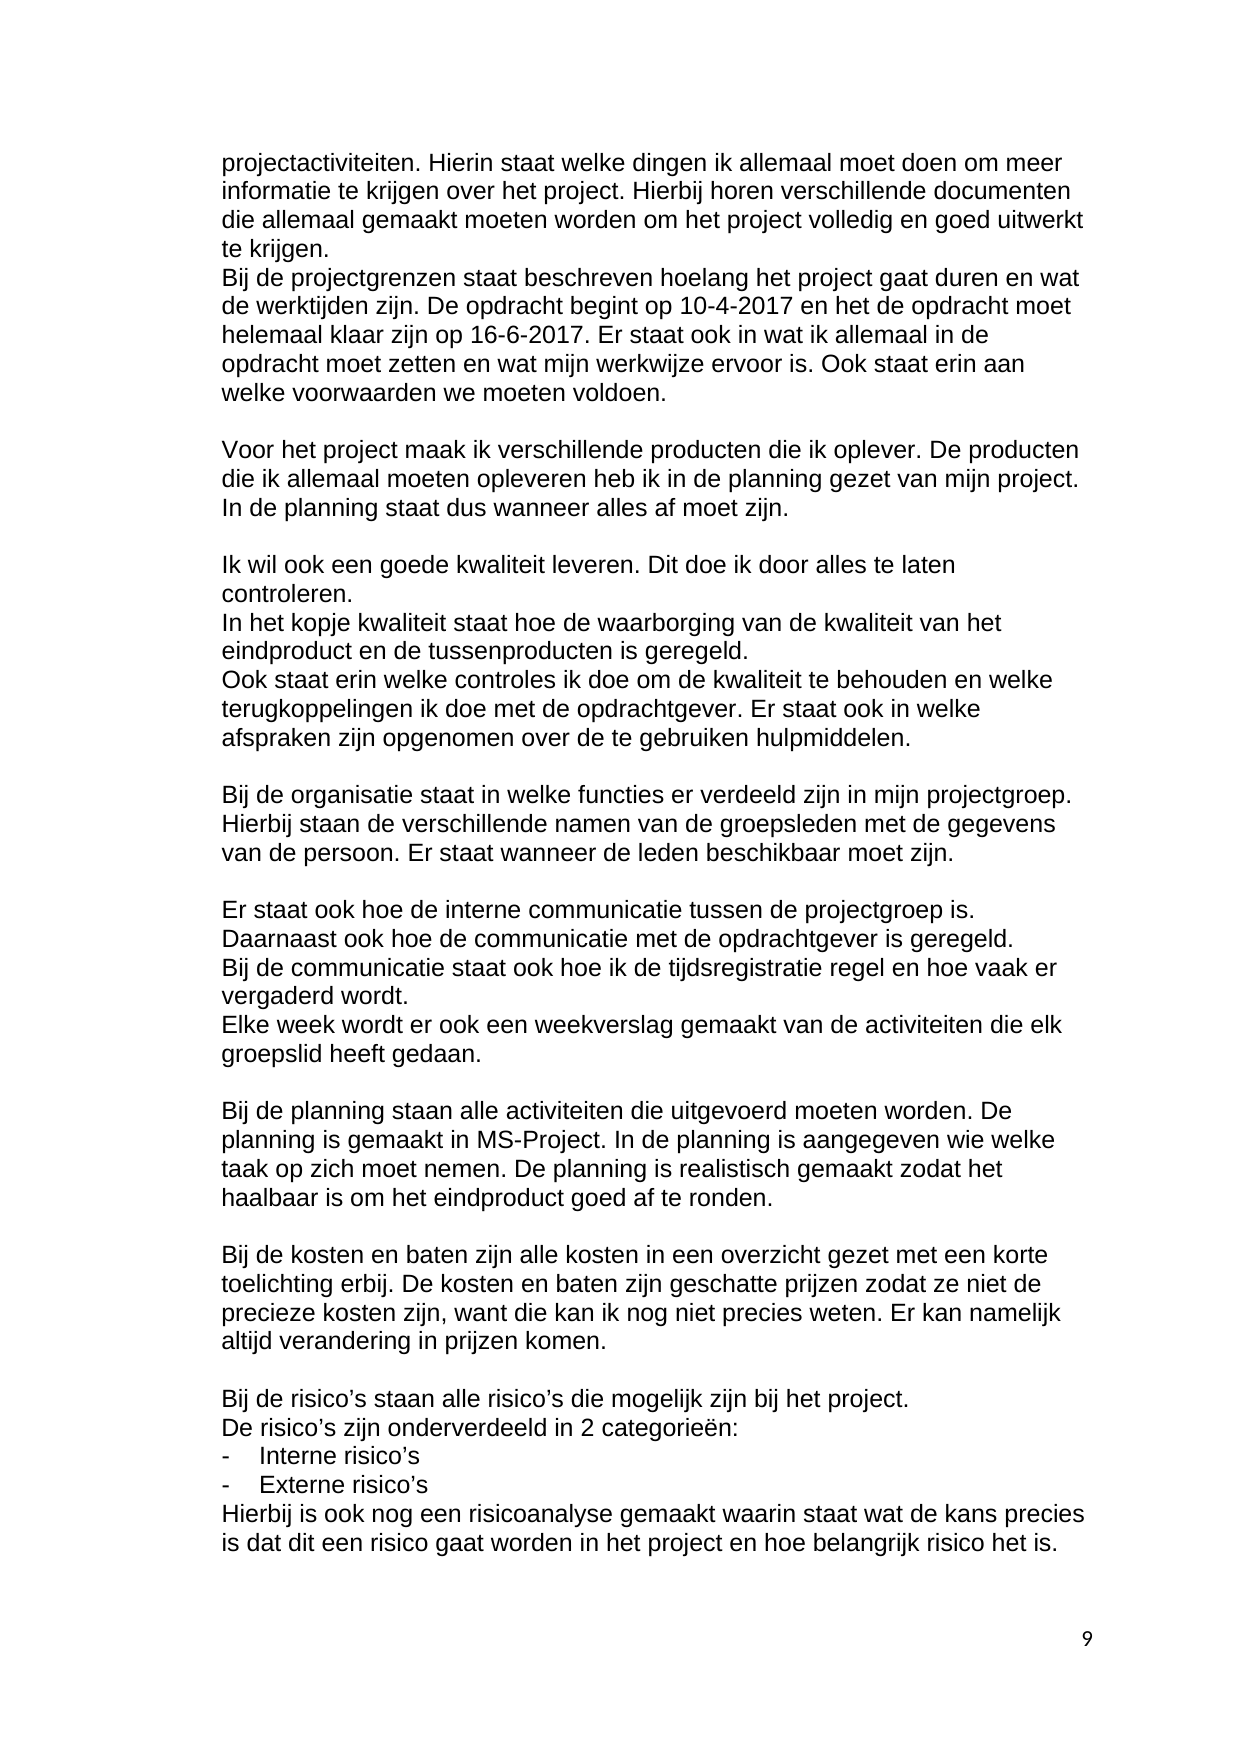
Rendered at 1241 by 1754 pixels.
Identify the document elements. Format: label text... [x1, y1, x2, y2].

text Hierbij staan de verschillende namen van de groepsleden met de gegevens van de persoon. Er staat wanneer de leden beschikbaar moet zijn. [221, 809, 1093, 866]
text Elke week wordt er ook een weekverslag gemaakt van de activiteiten die elk groepslid heeft gedaan. [221, 1010, 1093, 1068]
text De risico’s zijn onderverdeeld in 2 categorieën: [221, 1413, 1093, 1441]
text Er staat ook hoe de interne communicatie tussen de projectgroep is. Daarnaast ook hoe de communicatie met de opdrachtgever is geregeld. [221, 895, 1093, 953]
text Bij de communicatie staat ook hoe ik de tijdsregistratie regel en hoe vaak er vergaderd wordt. [221, 953, 1093, 1010]
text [221, 148, 1093, 263]
text In het kopje kwaliteit staat hoe de waarborging van de kwaliteit van het eindproduct en de tussenproducten is geregeld. [221, 608, 1093, 665]
text Voor het project maak ik verschillende producten die ik oplever. De producten die ik allemaal moeten opleveren heb ik in de planning gezet van mijn project. [221, 435, 1093, 493]
text Bij de planning staan alle activiteiten die uitgevoerd moeten worden. De planning is gemaakt in MS-Project. In de planning is aangegeven wie welke taak op zich moet nemen. De planning is realistisch gemaakt zodat het haalbaar is om het eindproduct goed af te ronden. [221, 1096, 1093, 1211]
text Hierbij is ook nog een risicoanalyse gemaakt waarin staat wat de kans precies is dat dit een risico gaat worden in het project en hoe belangrijk risico het is. [221, 1499, 1093, 1556]
list Interne risico’s [221, 1441, 1093, 1470]
text Bij de risico’s staan alle risico’s die mogelijk zijn bij het project. [221, 1384, 1093, 1413]
text Ik wil ook een goede kwaliteit leveren. Dit doe ik door alles te laten controleren. [221, 550, 1093, 608]
text In de planning staat dus wanneer alles af moet zijn. [221, 493, 1093, 521]
text Bij de kosten en baten zijn alle kosten in een overzicht gezet met een korte toelichting erbij. De kosten en baten zijn geschatte prijzen zodat ze niet de precieze kosten zijn, want die kan ik nog niet precies weten. Er kan namelijk altijd verandering in prijzen komen. [221, 1240, 1093, 1355]
list Externe risico’s [221, 1470, 1093, 1499]
text Ook staat erin welke controles ik doe om de kwaliteit te behouden en welke terugkoppelingen ik doe met de opdrachtgever. Er staat ook in welke afspraken zijn opgenomen over de te gebruiken hulpmiddelen. [221, 665, 1093, 751]
text Bij de organisatie staat in welke functies er verdeeld zijn in mijn projectgroep. [221, 780, 1093, 809]
text Bij de projectgrenzen staat beschreven hoelang het project gaat duren en wat de werktijden zijn. De opdracht begint op 10-4-2017 en het de opdracht moet helemaal klaar zijn op 16-6-2017. Er staat ook in wat ik allemaal in de opdracht moet zetten en wat mijn werkwijze ervoor is. Ook staat erin aan welke voorwaarden we moeten voldoen. [221, 263, 1093, 406]
